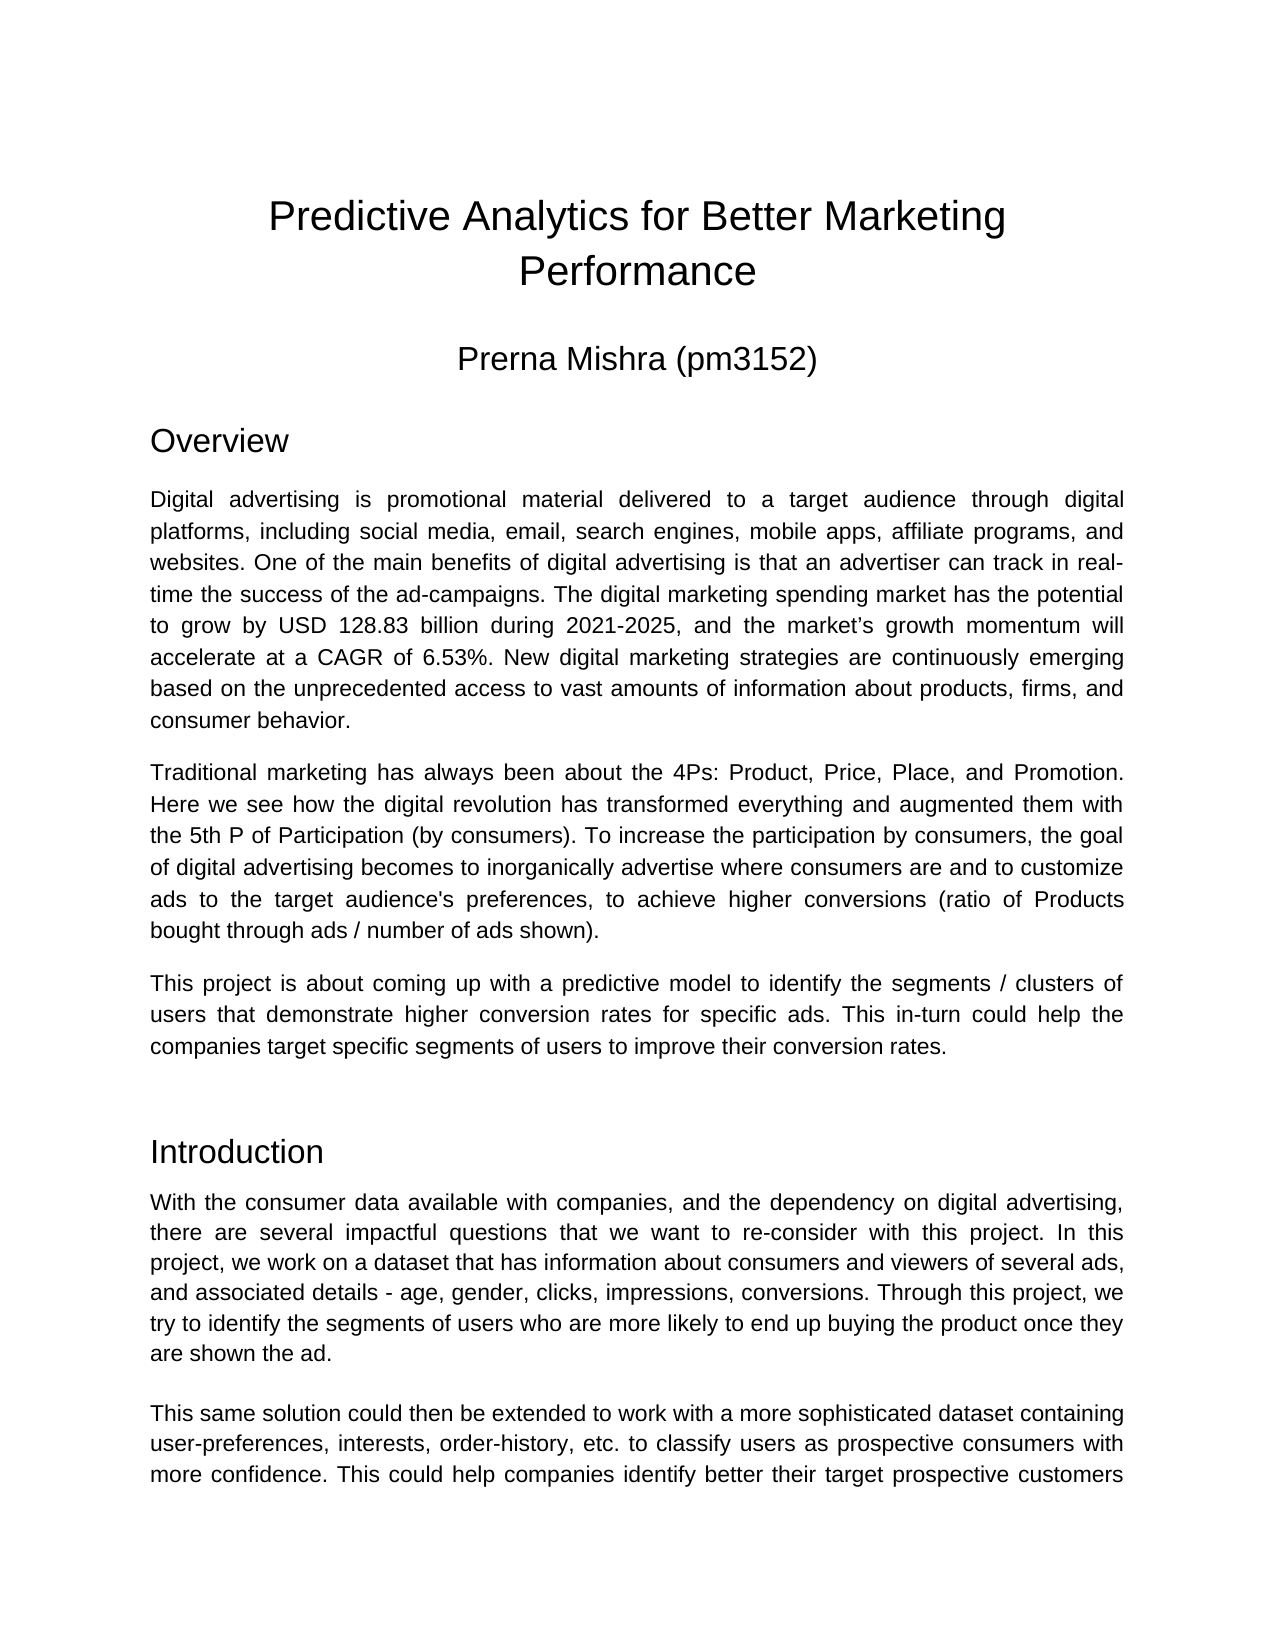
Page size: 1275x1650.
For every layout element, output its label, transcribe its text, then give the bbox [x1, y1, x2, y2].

subtitle Introduction [150, 1132, 1125, 1170]
subtitle Predictive Analytics for Better Marketing Performance [150, 192, 1125, 295]
text With the consumer data available with companies, and the dependency on digital advertising, there are several impactful questions that we want to re-consider with this project. In this project, we work on a dataset that has information about consumers and viewers of several ads, and associated details - age, gender, clicks, impressions, conversions. Through this project, we try to identify the segments of users who are more likely to end up buying the product once they are shown the ad. [150, 1189, 1125, 1366]
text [150, 1400, 1125, 1487]
text This project is about coming up with a predictive model to identify the segments / clusters of users that demonstrate higher conversion rates for specific ads. This in-turn could help the companies target specific segments of users to improve their conversion rates. [150, 969, 1125, 1059]
text Traditional marketing has always been about the 4Ps: Product, Price, Place, and Promotion. Here we see how the digital revolution has transformed everything and augmented them with the 5th P of Participation (by consumers). To increase the participation by consumers, the goal of digital advertising becomes to inorganically advertise where consumers are and to customize ads to the target audience's preferences, to achieve higher conversions (ratio of Products bought through ads / number of ads shown). [150, 759, 1125, 943]
text Digital advertising is promotional material delivered to a target audience through digital platforms, including social media, email, search engines, mobile apps, affiliate programs, and websites. One of the main benefits of digital advertising is that an advertiser can track in real-time the success of the ad-campaigns. The digital marketing spending market has the potential to grow by USD 128.83 billion during 2021-2025, and the market’s growth momentum will accelerate at a CAGR of 6.53%. New digital marketing strategies are continuously emerging based on the unprecedented access to vast amounts of information about products, firms, and consumer behavior. [150, 486, 1125, 733]
subtitle Overview [150, 421, 1125, 459]
subtitle Prerna Mishra (pm3152) [150, 339, 1125, 378]
